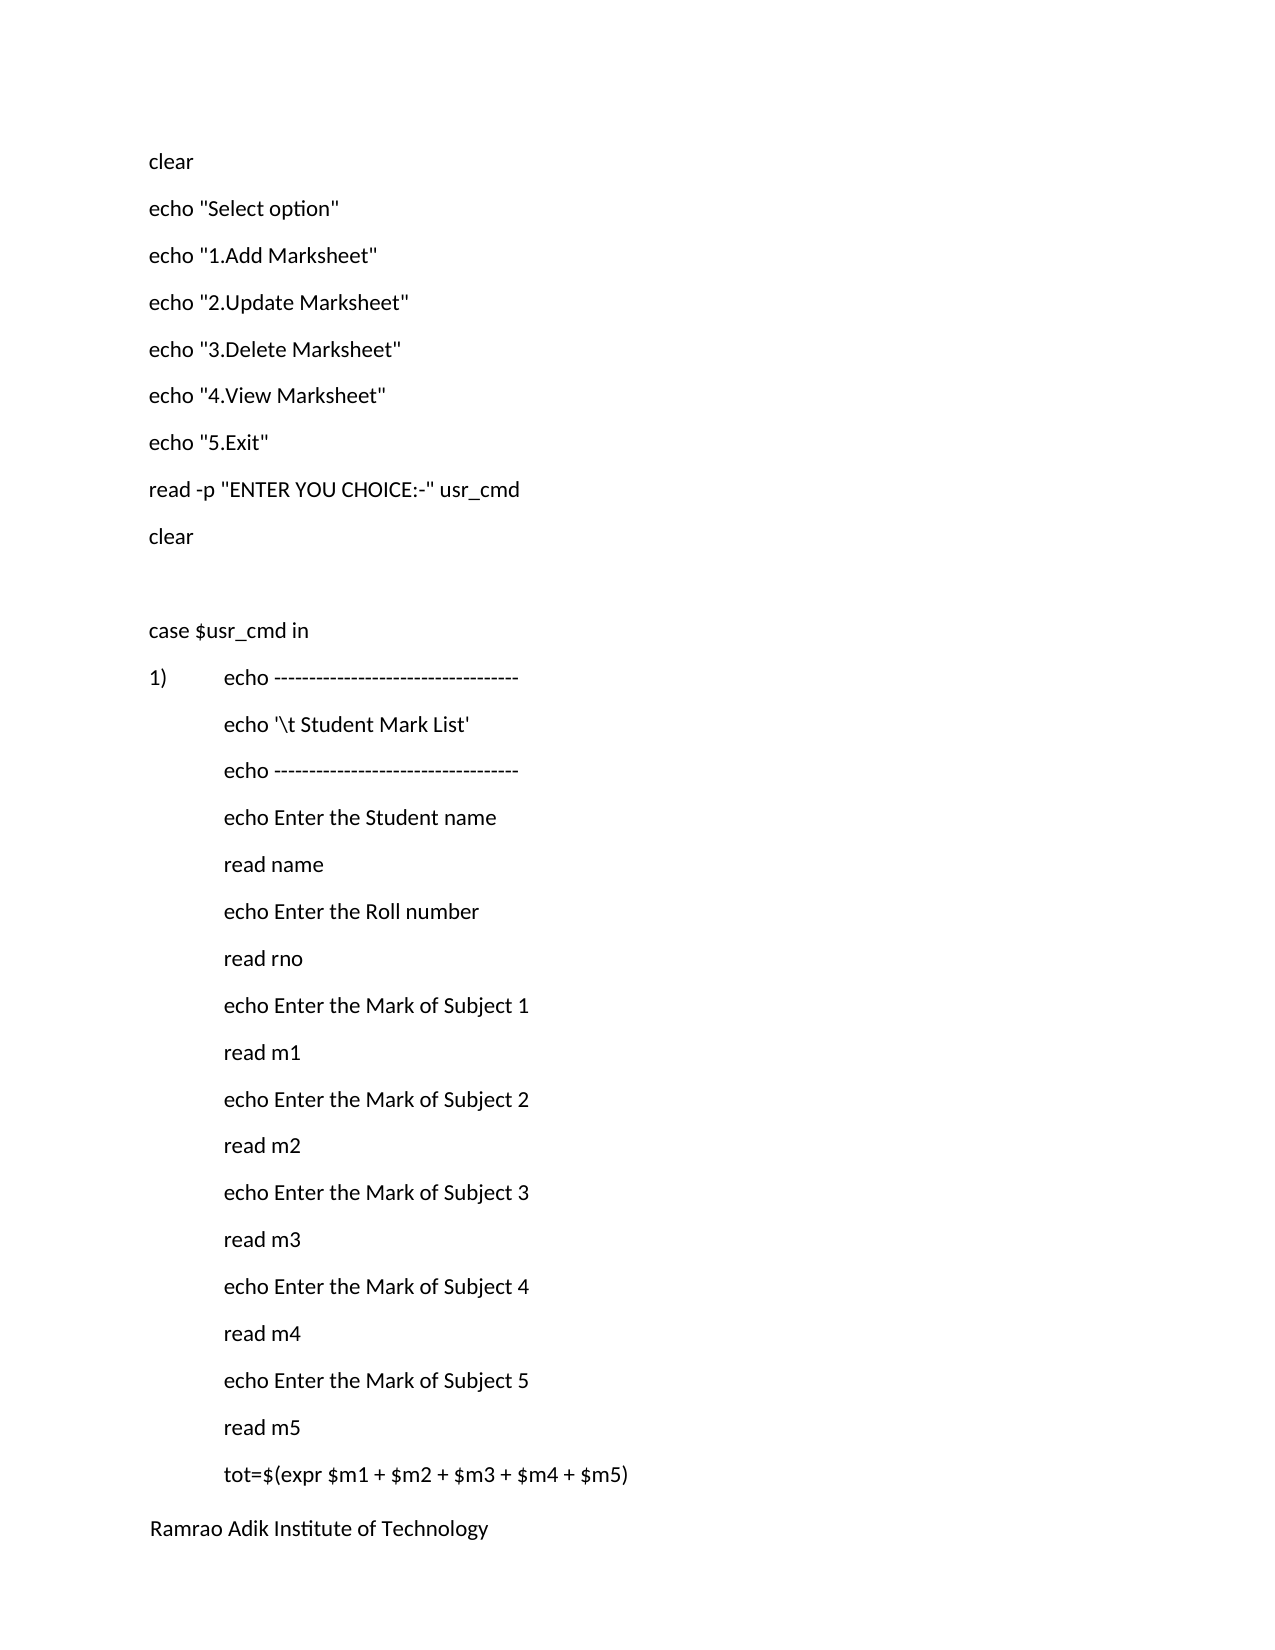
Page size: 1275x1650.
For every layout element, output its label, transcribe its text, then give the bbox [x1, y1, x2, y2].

text echo "2.Update Marksheet" [148, 288, 1228, 316]
text echo Enter the Mark of Subject 4 [148, 1272, 1228, 1300]
text echo Enter the Roll number [148, 897, 1228, 925]
text echo Enter the Student name [148, 803, 1228, 831]
text echo '\t Student Mark List' [148, 710, 1228, 738]
text read -p "ENTER YOU CHOICE:-" usr_cmd [148, 475, 1228, 503]
text echo "4.View Marksheet" [148, 382, 1228, 409]
text echo Enter the Mark of Subject 2 [148, 1085, 1228, 1113]
text case $usr_cmd in [148, 616, 1228, 644]
text read m1 [148, 1038, 1228, 1066]
text echo ----------------------------------- [148, 757, 1228, 784]
text echo Enter the Mark of Subject 3 [148, 1178, 1228, 1206]
text echo "1.Add Marksheet" [148, 241, 1228, 269]
text read name [148, 850, 1228, 878]
text echo Enter the Mark of Subject 5 [148, 1366, 1228, 1394]
text echo "Select option" [148, 194, 1228, 222]
text tot=$(expr $m1 + $m2 + $m3 + $m4 + $m5) [148, 1460, 1228, 1488]
text clear [148, 147, 1228, 175]
text echo "5.Exit" [148, 428, 1228, 456]
text read m2 [148, 1132, 1228, 1159]
text read m5 [148, 1413, 1228, 1441]
text read m3 [148, 1225, 1228, 1253]
text read rno [148, 944, 1228, 972]
text 1) echo ----------------------------------- [148, 663, 1228, 691]
text echo "3.Delete Marksheet" [148, 335, 1228, 363]
text read m4 [148, 1319, 1228, 1347]
text echo Enter the Mark of Subject 1 [148, 991, 1228, 1019]
text clear [148, 522, 1228, 550]
